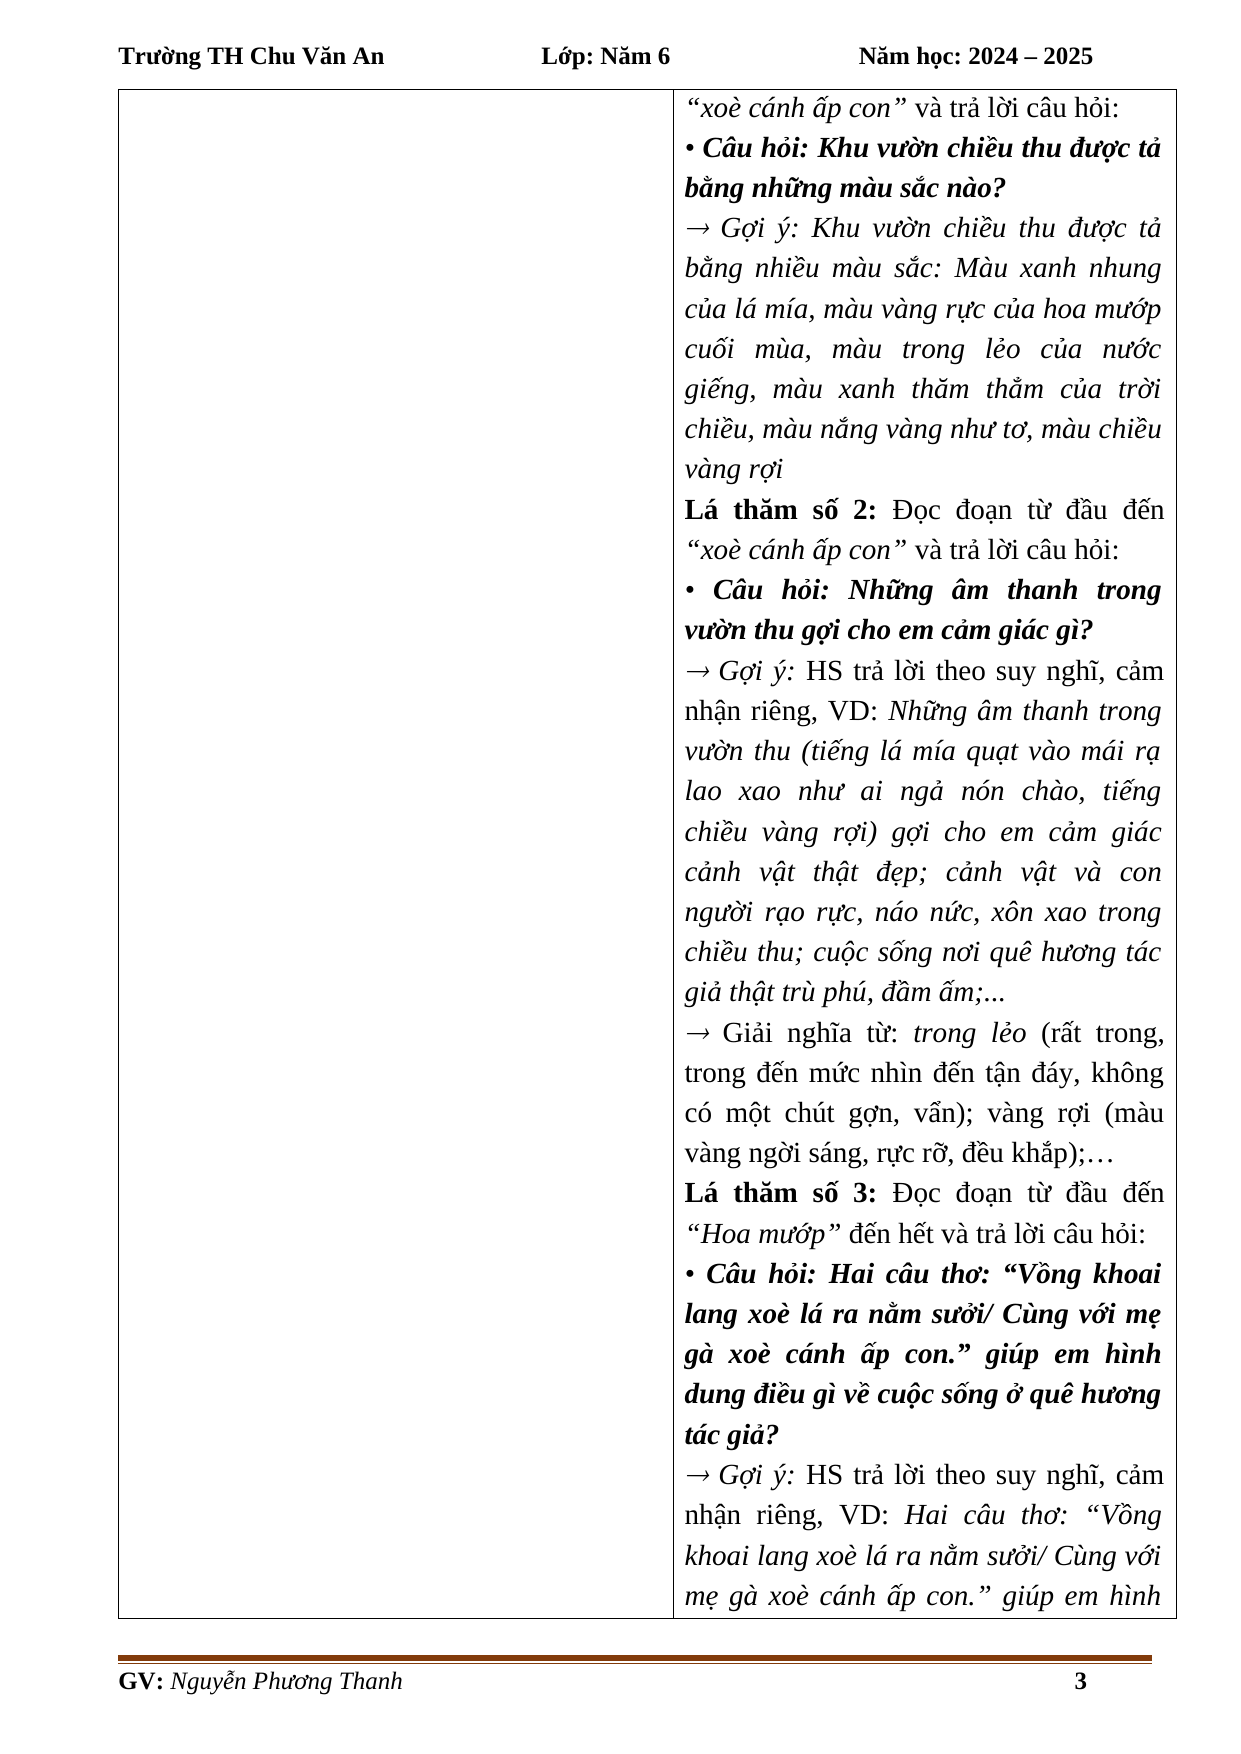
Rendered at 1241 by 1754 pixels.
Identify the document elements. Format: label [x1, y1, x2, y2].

table_cell [674, 90, 1176, 1618]
table_cell [119, 90, 673, 1618]
